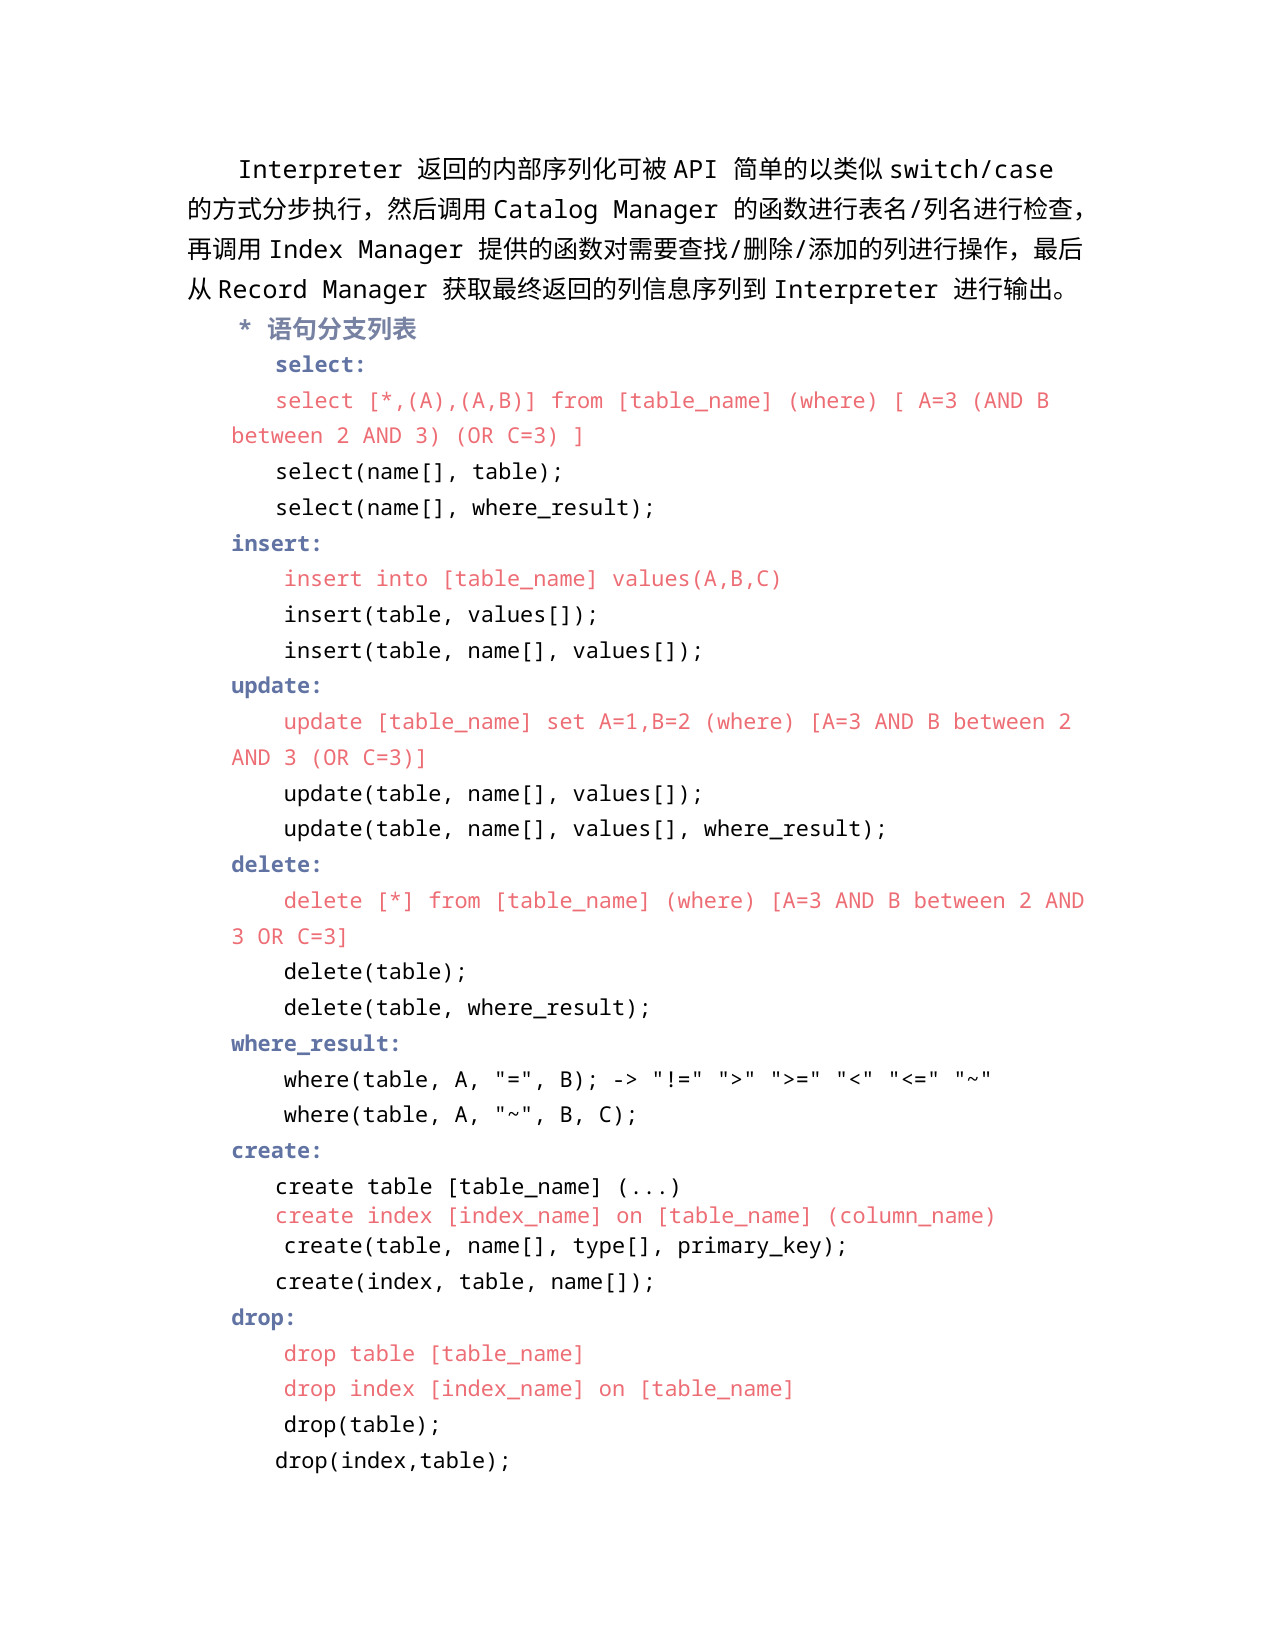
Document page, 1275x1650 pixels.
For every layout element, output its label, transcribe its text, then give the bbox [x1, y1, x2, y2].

text create(table, name[], type[], primary_key); [231, 1230, 1087, 1260]
text insert(table, name[], values[]); [231, 635, 1087, 664]
text select(name[], where_result); [231, 492, 1087, 522]
text drop index [index_name] on [table_name] [231, 1373, 1087, 1403]
text update [table_name] set A=1,B=2 (where) [A=3 AND B between 2 AND 3 (OR C=3)] [231, 706, 1087, 772]
subtitle where_result: [231, 1028, 1087, 1058]
text delete(table); [231, 956, 1087, 986]
text Interpreter 返回的内部序列化可被 API 简单的以类似 switch/case 的方式分步执行，然后调用 Catalog Manager 的函数进行表名/列名进行检查，再调用 Index Manager 提供的函数对需要查找/删除/添加的列进行操作，最后从Record Manager 获取最终返回的列信息序列到 Interpreter 进行输出。 [187, 150, 1087, 306]
subtitle create: [231, 1135, 1087, 1165]
subtitle update: [231, 671, 1087, 700]
subtitle delete: [231, 849, 1087, 879]
text update(table, name[], values[]); [231, 778, 1087, 807]
subtitle insert: [231, 528, 1087, 557]
text insert into [table_name] values(A,B,C) [231, 563, 1087, 593]
subtitle create index [index_name] on [table_name] (column_name) [187, 1201, 1087, 1230]
text delete [*] from [table_name] (where) [A=3 AND B between 2 AND 3 OR C=3] [231, 885, 1087, 950]
text select [*,(A),(A,B)] from [table_name] (where) [ A=3 (AND B between 2 AND 3) (OR C=3) ] [231, 385, 1087, 450]
subtitle create table [table_name] (...) [187, 1171, 1087, 1201]
text where(table, A, "=", B); -> "!=" ">" ">=" "<" "<=" "~" [231, 1063, 1087, 1093]
text update(table, name[], values[], where_result); [231, 813, 1087, 843]
text where(table, A, "~", B, C); [231, 1099, 1087, 1129]
text select(name[], table); [231, 456, 1087, 486]
text delete(table, where_result); [231, 992, 1087, 1022]
subtitle * 语句分支列表 [187, 309, 1087, 345]
text create(index, table, name[]); [231, 1266, 1087, 1296]
text drop table [table_name] [231, 1337, 1087, 1367]
subtitle select: [231, 349, 1087, 379]
text drop(table); [231, 1409, 1087, 1439]
subtitle drop: [231, 1302, 1087, 1332]
text insert(table, values[]); [231, 599, 1087, 629]
text drop(index,table); [231, 1445, 1087, 1474]
